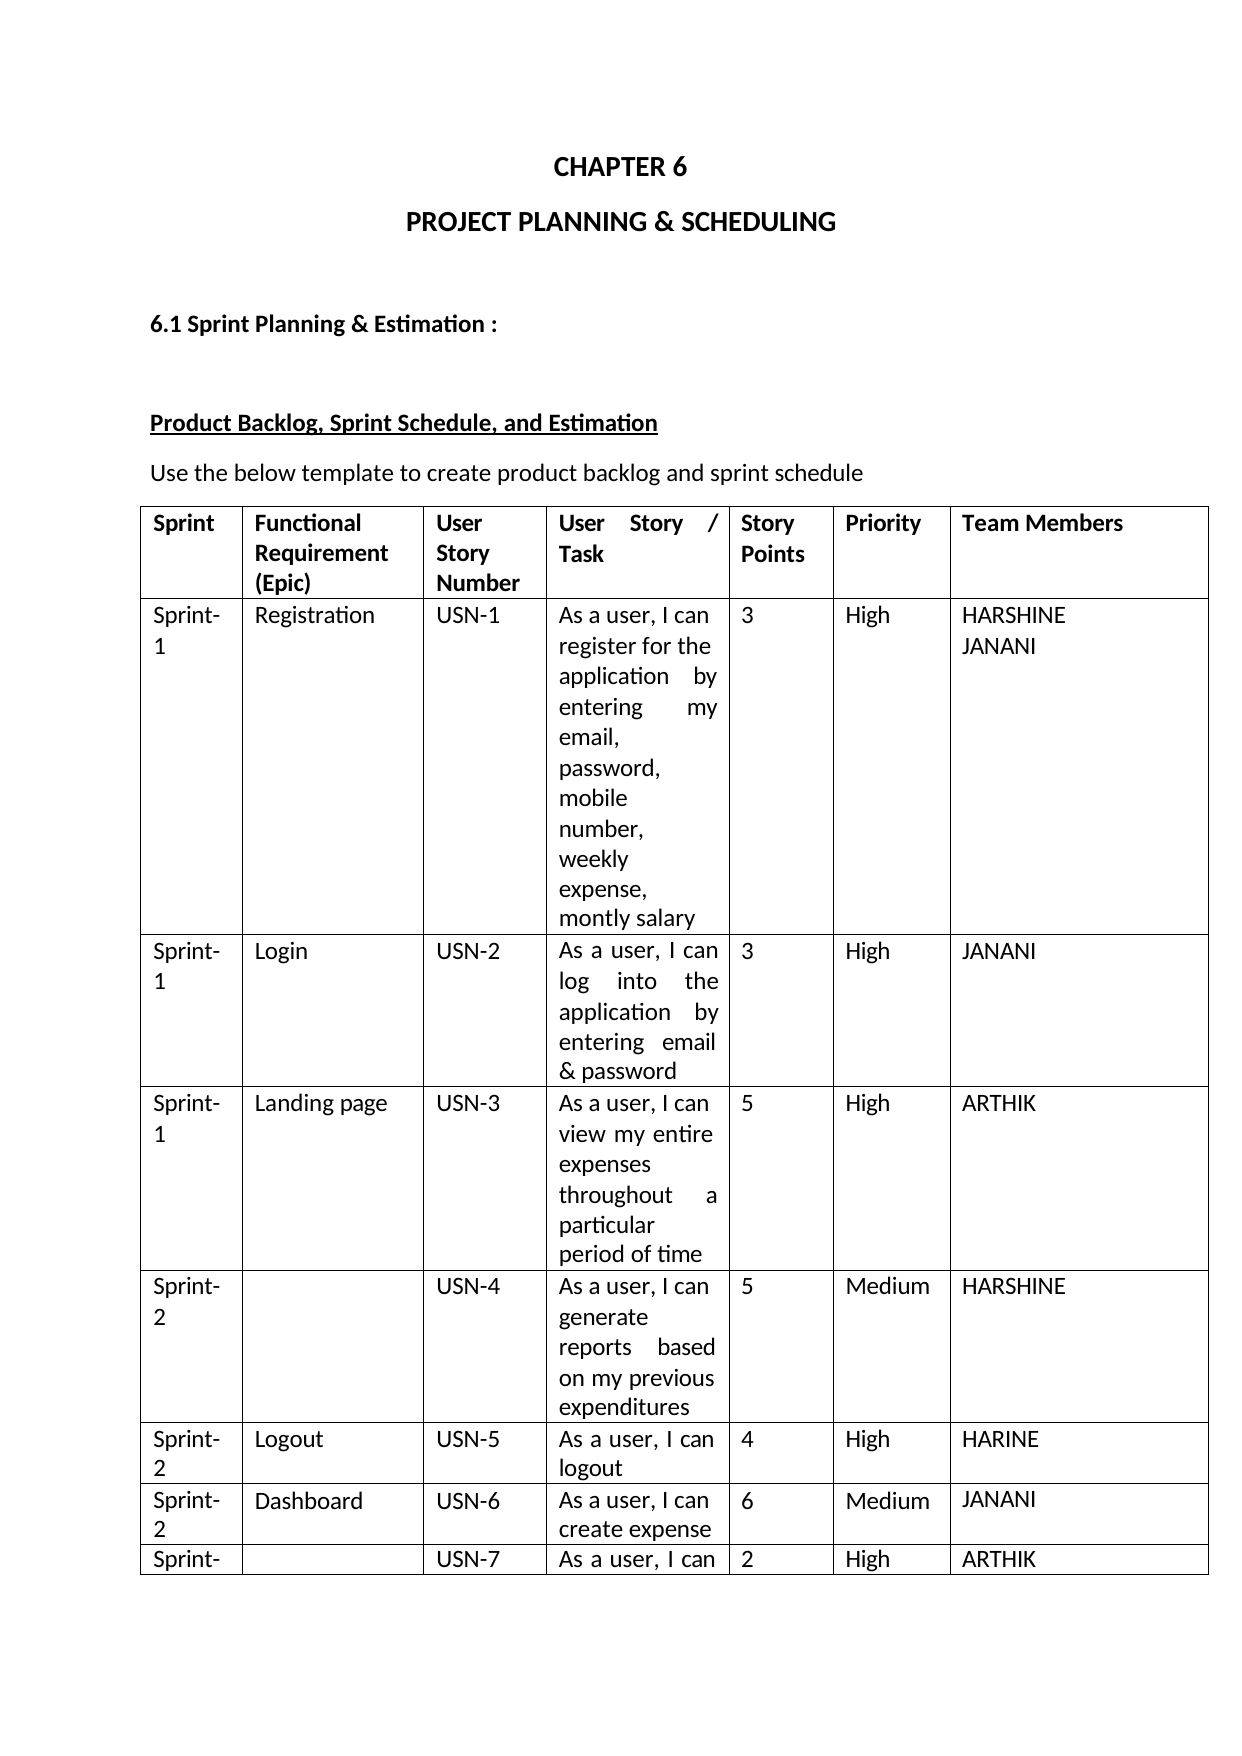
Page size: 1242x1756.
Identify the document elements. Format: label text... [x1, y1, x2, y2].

table_cell Logout [243, 1423, 423, 1483]
table_cell 3 [730, 599, 833, 934]
table_cell As a user, I can logout [547, 1423, 729, 1483]
table_cell USN-1 [424, 599, 546, 934]
table_cell Medium [834, 1484, 950, 1544]
table_header Story Points [730, 507, 833, 598]
table_cell 5 [730, 1087, 833, 1269]
table_cell HARINE [951, 1423, 1208, 1483]
table_cell ARTHIK [951, 1087, 1208, 1269]
table_cell USN-6 [424, 1484, 546, 1544]
table_cell USN-3 [424, 1087, 546, 1269]
table_cell Sprint- 1 [141, 935, 242, 1086]
table_cell Sprint- 1 [141, 599, 242, 934]
table_cell 6 [730, 1484, 833, 1544]
table_cell ARTHIK [951, 1545, 1208, 1574]
table_cell HARSHINE [951, 1271, 1208, 1422]
table_cell Medium [834, 1271, 950, 1422]
table_cell As a user, I can register for the application by entering my email, password, mobile number, weekly expense, montly salary [547, 599, 729, 934]
table_cell Sprint- 1 [141, 1087, 242, 1269]
table_header Sprint [141, 507, 242, 598]
subtitle CHAPTER 6 [159, 148, 1082, 183]
table_cell Sprint- 2 [141, 1423, 242, 1483]
table_cell USN-7 [424, 1545, 546, 1574]
table_cell Landing page [243, 1087, 423, 1269]
table_cell As a user, I can view my entire expenses throughout a particular period of time [547, 1087, 729, 1269]
table_header User Story Number [424, 507, 546, 598]
table_cell As a user, I can [547, 1545, 729, 1574]
table_cell JANANI [951, 935, 1208, 1086]
table_cell Dashboard [243, 1484, 423, 1544]
table_header Priority [834, 507, 950, 598]
table_cell As a user, I can log into the application by entering email & password [547, 935, 729, 1086]
subtitle Sprint Planning & Estimation : [150, 308, 1242, 339]
table_cell [243, 1271, 423, 1422]
table_cell 2 [730, 1545, 833, 1574]
table_header Functional Requirement (Epic) [243, 507, 423, 598]
text Product Backlog, Sprint Schedule, and Estimation [150, 407, 1242, 438]
table_cell High [834, 599, 950, 934]
table_cell 3 [730, 935, 833, 1086]
table_cell High [834, 1545, 950, 1574]
table_cell High [834, 935, 950, 1086]
table_cell As a user, I can create expense [547, 1484, 729, 1544]
table_cell USN-4 [424, 1271, 546, 1422]
table_cell Registration [243, 599, 423, 934]
table_cell JANANI [951, 1484, 1208, 1544]
table_cell USN-2 [424, 935, 546, 1086]
table_header User Story / Task [547, 507, 729, 598]
table_cell 4 [730, 1423, 833, 1483]
table_cell Sprint- 2 [141, 1271, 242, 1422]
table_cell HARSHINE JANANI [951, 599, 1208, 934]
table_cell High [834, 1423, 950, 1483]
table_cell Sprint- 2 [141, 1484, 242, 1544]
table_cell Sprint- [141, 1545, 242, 1574]
table_cell [243, 1545, 423, 1574]
table_cell Login [243, 935, 423, 1086]
text PROJECT PLANNING & SCHEDULING [160, 203, 1082, 238]
table_cell As a user, I can generate reports based on my previous expenditures [547, 1271, 729, 1422]
table_cell High [834, 1087, 950, 1269]
table_cell USN-5 [424, 1423, 546, 1483]
table_cell 5 [730, 1271, 833, 1422]
table_header Team Members [951, 507, 1208, 598]
text Use the below template to create product backlog and sprint schedule [150, 457, 1242, 487]
